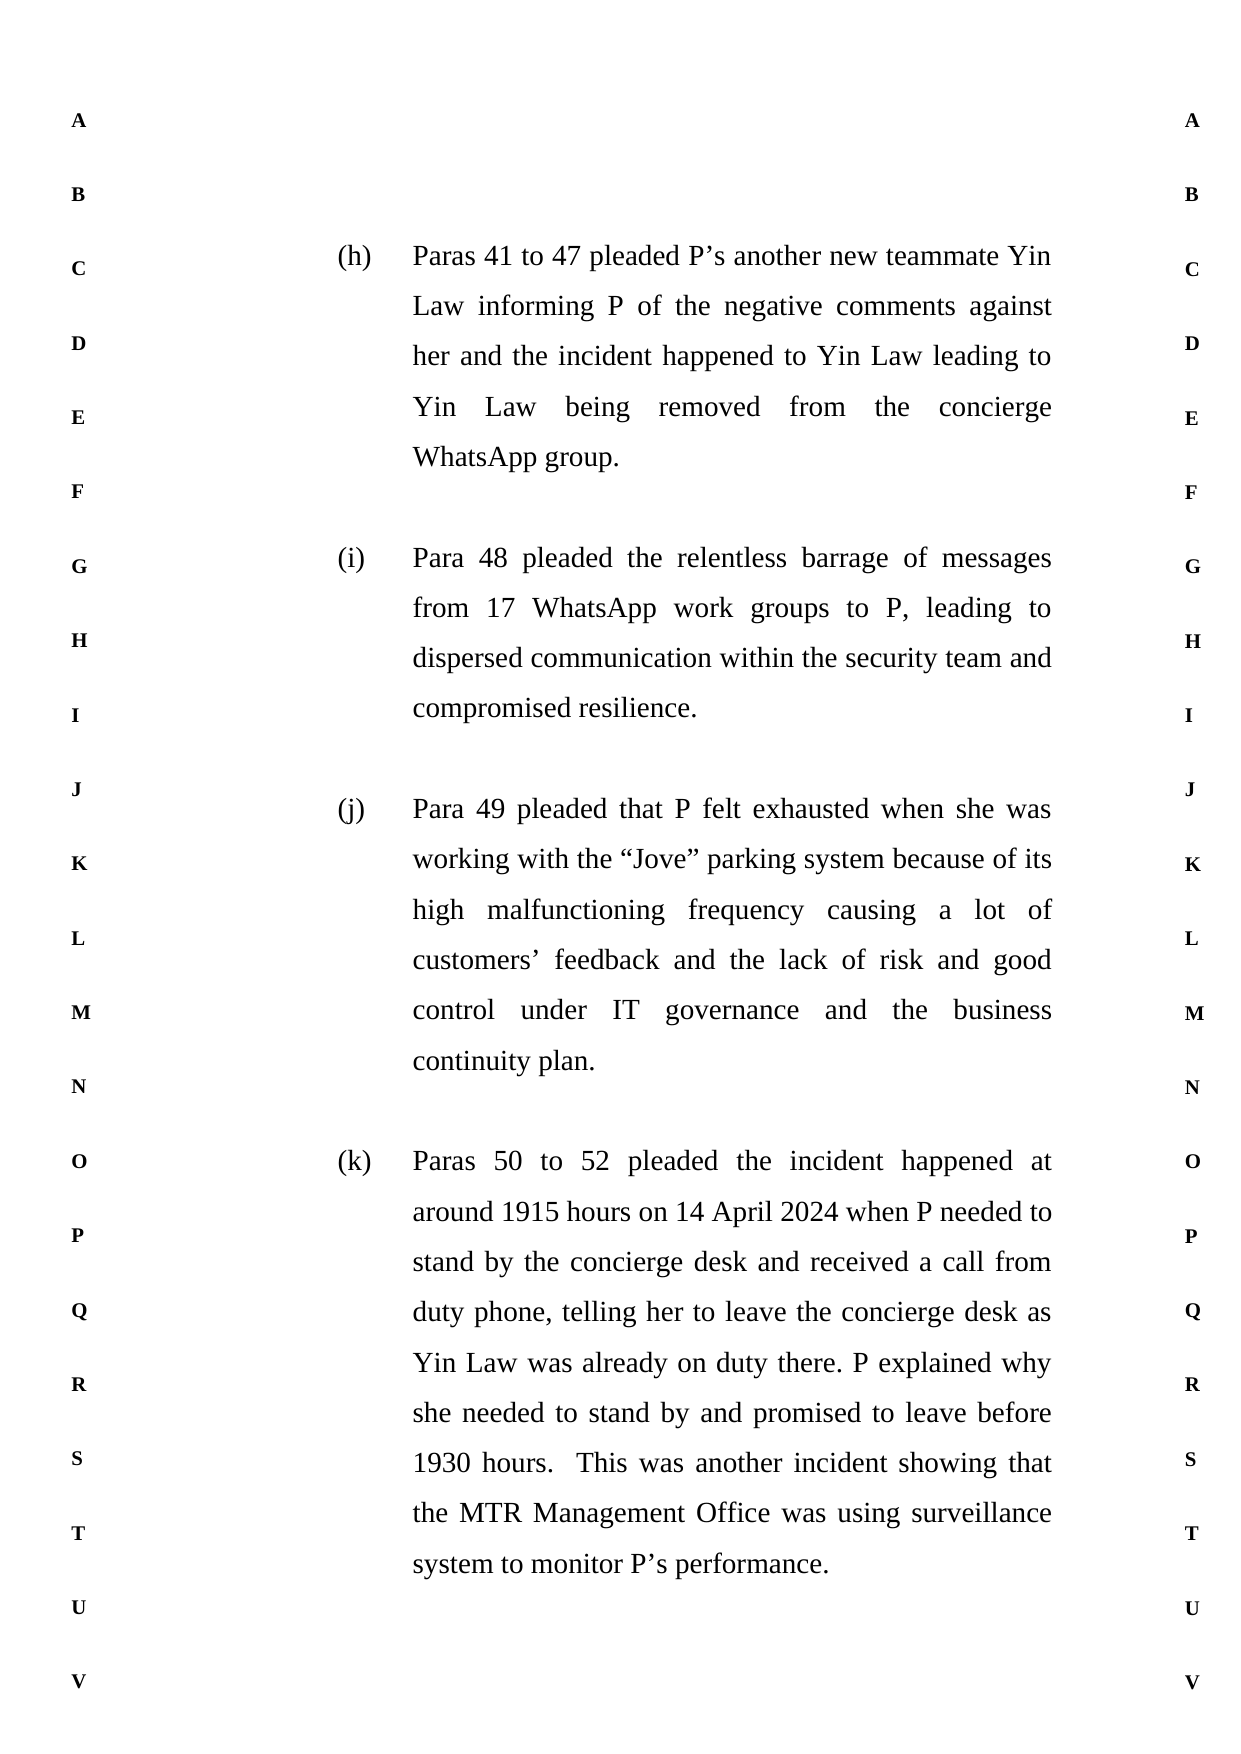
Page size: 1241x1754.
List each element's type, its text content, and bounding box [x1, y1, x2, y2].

list Para 49 pleaded that P felt exhausted when she was working with the “Jove” parking system because of its high malfunctioning frequency causing a lot of customers’ feedback and the lack of risk and good control under IT governance and the business continuity plan. [337, 791, 1053, 1076]
list Para 48 pleaded the relentless barrage of messages from 17 WhatsApp work groups to P, leading to dispersed communication within the security team and compromised resilience. [337, 540, 1053, 724]
list Paras 50 to 52 pleaded the incident happened at around 1915 hours on 14 April 2024 when P needed to stand by the concierge desk and received a call from duty phone, telling her to leave the concierge desk as Yin Law was already on duty there. P explained why she needed to stand by and promised to leave before 1930 hours. This was another incident showing that the MTR Management Office was using surveillance system to monitor P’s performance. [337, 1143, 1053, 1579]
list Paras 41 to 47 pleaded P’s another new teammate Yin Law informing P of the negative comments against her and the incident happened to Yin Law leading to Yin Law being removed from the concierge WhatsApp group. [337, 238, 1053, 473]
